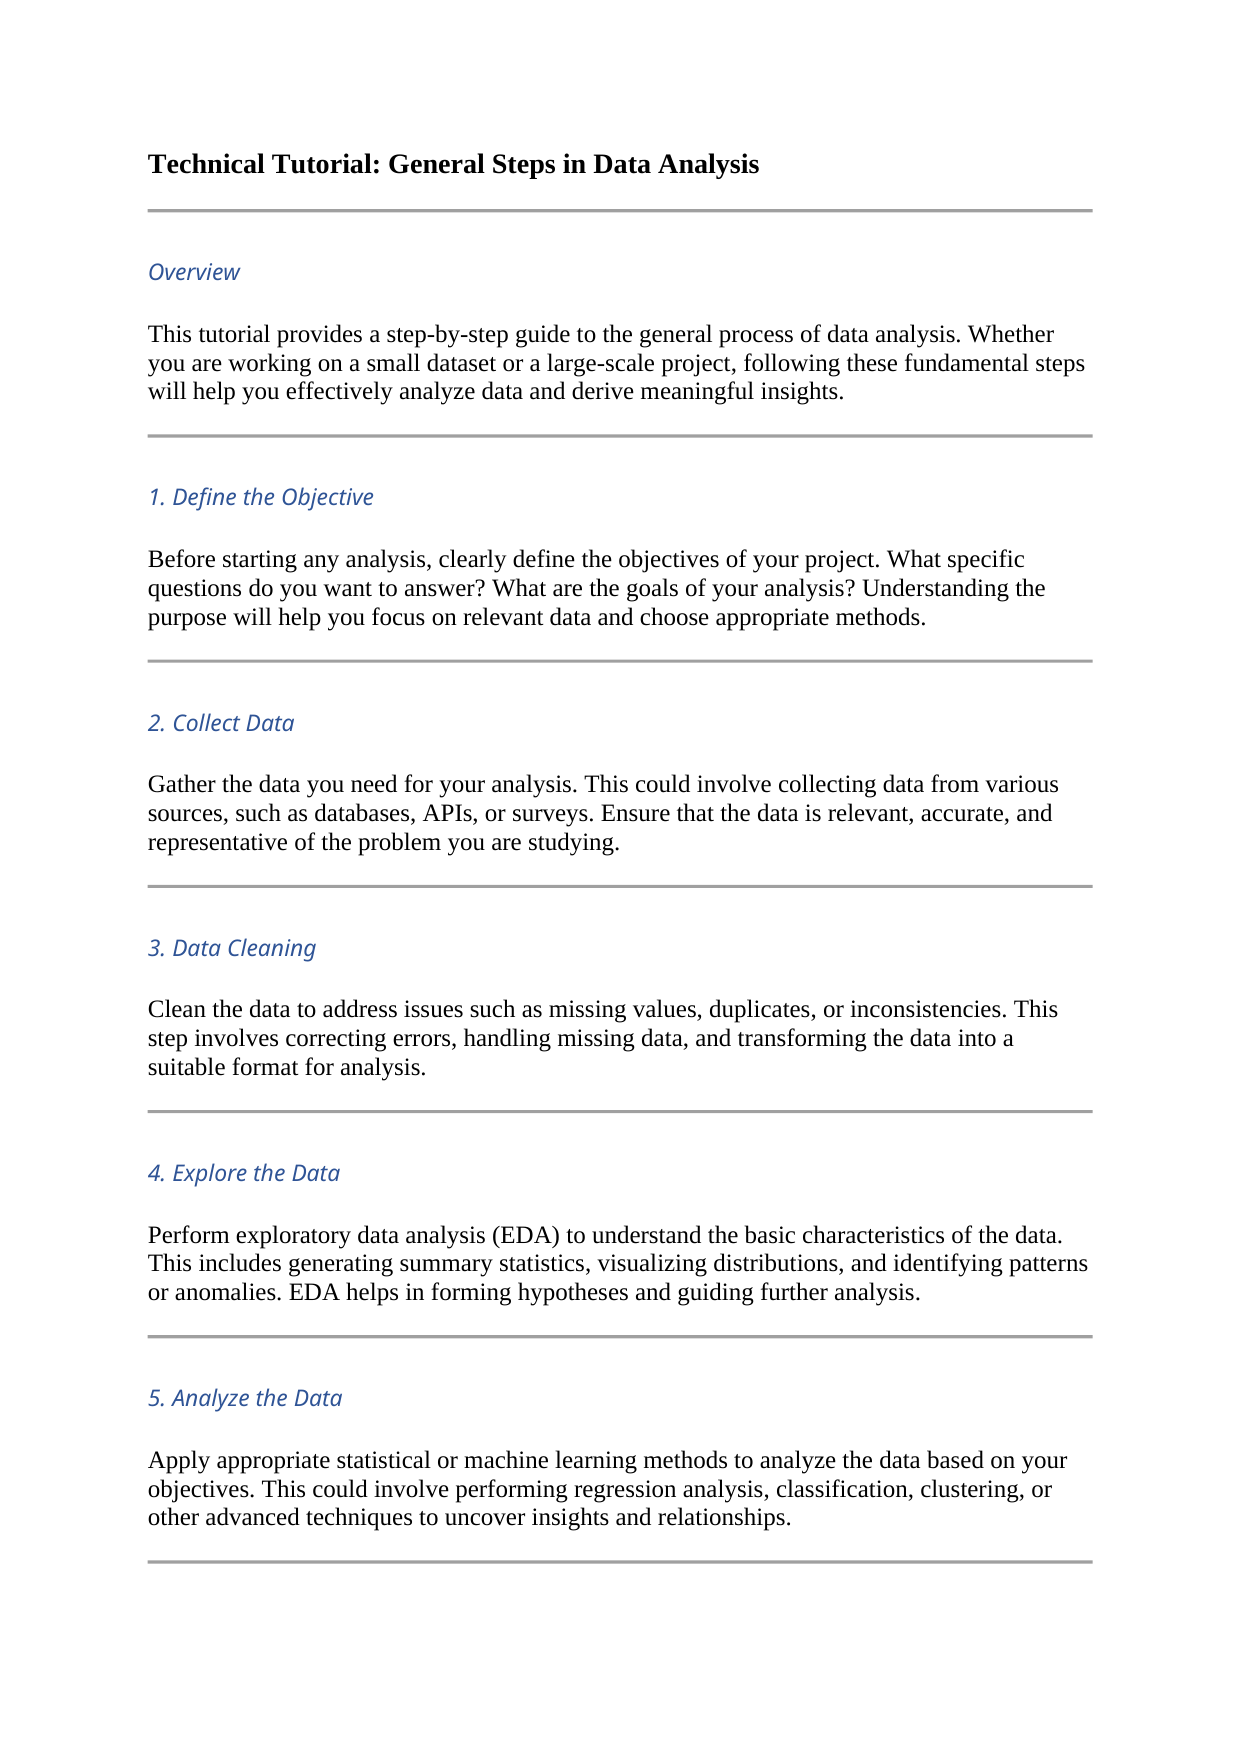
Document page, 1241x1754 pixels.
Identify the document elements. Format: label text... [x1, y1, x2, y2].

subtitle 1. Define the Objective [148, 481, 1093, 512]
text Clean the data to address issues such as missing values, duplicates, or inconsistencies. This step involves correcting errors, handling missing data, and transforming the data into a suitable format for analysis. [148, 994, 1093, 1081]
text This tutorial provides a step-by-step guide to the general process of data analysis. Whether you are working on a small dataset or a large-scale project, following these fundamental steps will help you effectively analyze data and derive meaningful insights. [148, 319, 1093, 405]
subtitle 3. Data Cleaning [148, 932, 1093, 963]
text Before starting any analysis, clearly define the objectives of your project. What specific questions do you want to answer? What are the goals of your analysis? Understanding the purpose will help you focus on relevant data and choose appropriate methods. [148, 544, 1093, 630]
subtitle 5. Analyze the Data [148, 1382, 1093, 1413]
subtitle 4. Explore the Data [148, 1157, 1093, 1188]
text Gather the data you need for your analysis. This could involve collecting data from various sources, such as databases, APIs, or surveys. Ensure that the data is relevant, accurate, and representative of the problem you are studying. [148, 769, 1093, 856]
text Perform exploratory data analysis (EDA) to understand the basic characteristics of the data. This includes generating summary statistics, visualizing distributions, and identifying patterns or anomalies. EDA helps in forming hypotheses and guiding further analysis. [148, 1220, 1093, 1306]
text Apply appropriate statistical or machine learning methods to analyze the data based on your objectives. This could involve performing regression analysis, classification, clustering, or other advanced techniques to uncover insights and relationships. [148, 1445, 1093, 1531]
subtitle Overview [148, 256, 1093, 287]
subtitle 2. Collect Data [148, 706, 1093, 738]
subtitle Technical Tutorial: General Steps in Data Analysis [148, 148, 1093, 180]
